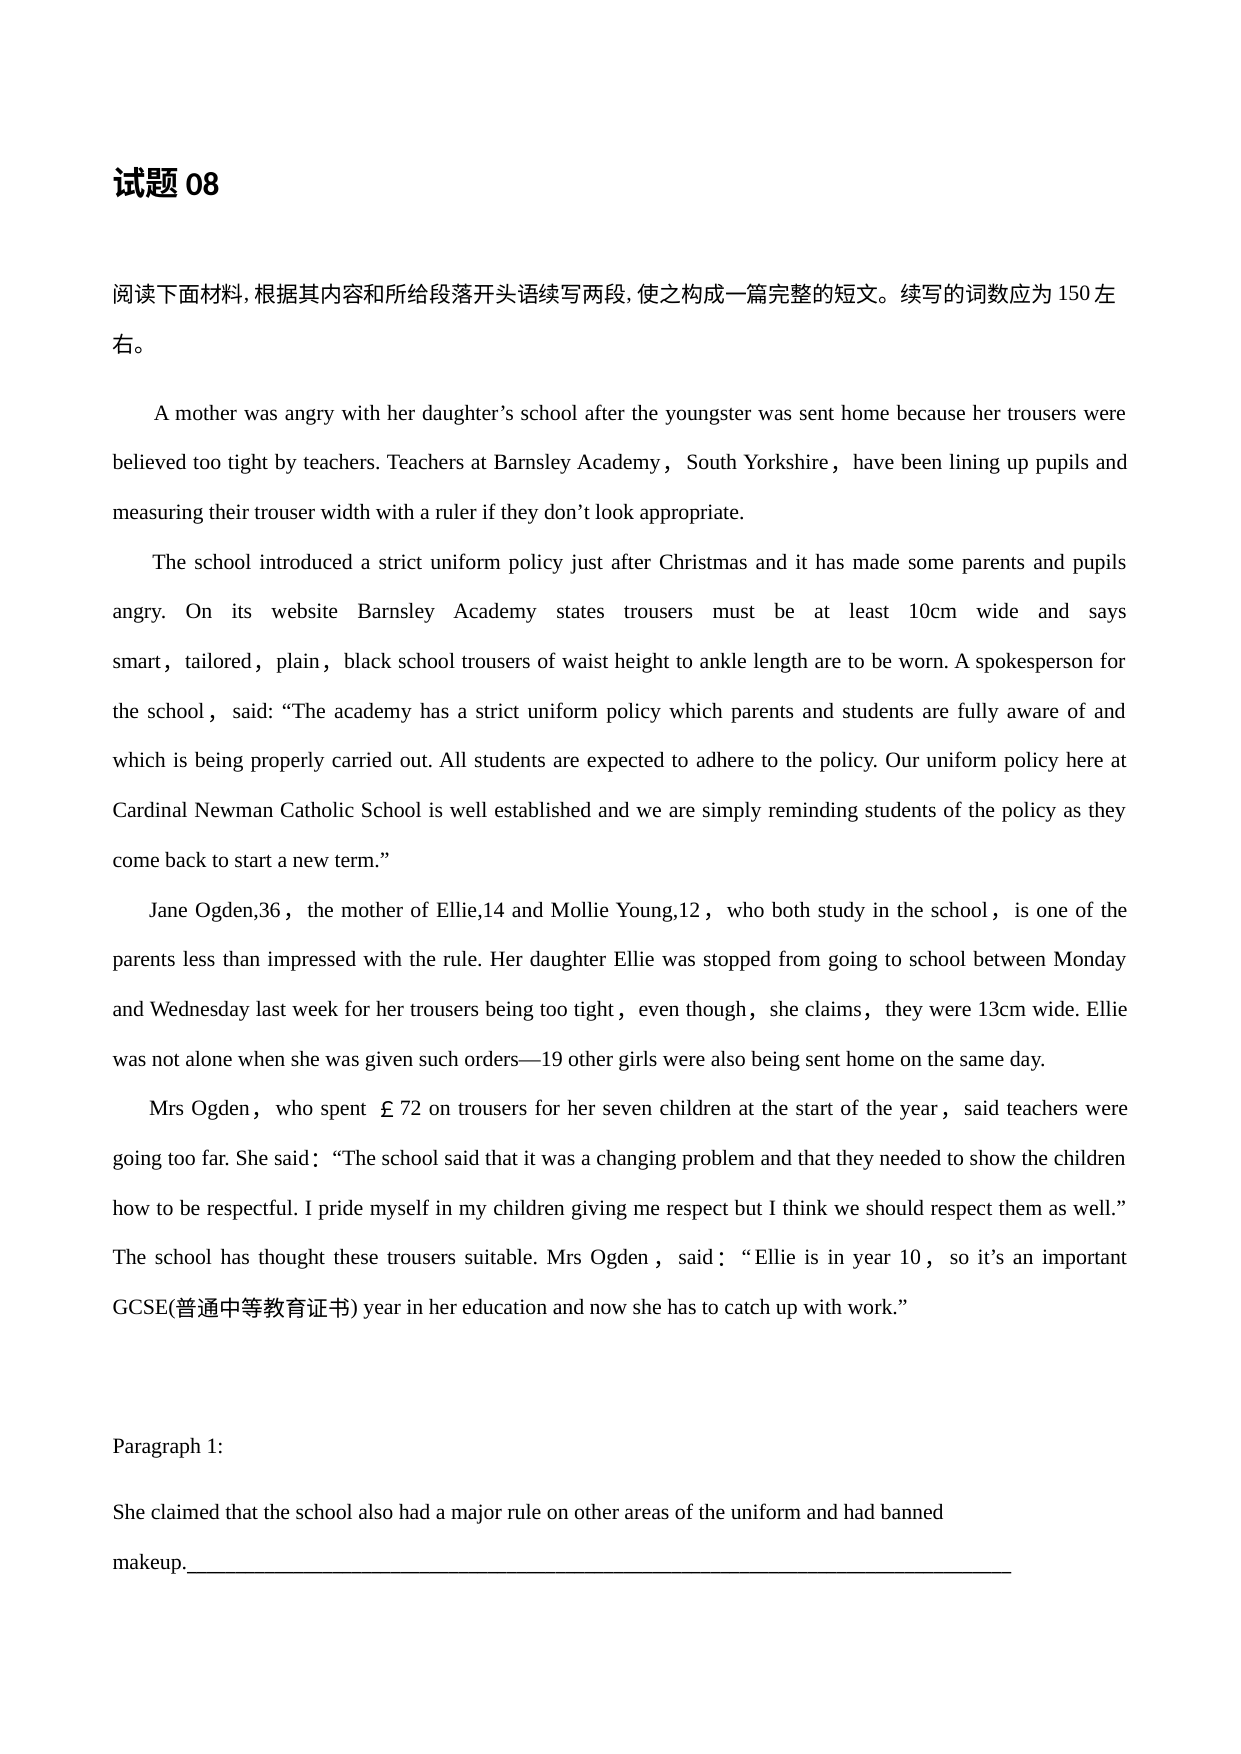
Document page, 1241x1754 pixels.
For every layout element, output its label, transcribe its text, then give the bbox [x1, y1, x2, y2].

text She claimed that the school also had a major rule on other areas of the uniform and had banned makeup._____________________________________________________________________________________ [112, 1495, 1128, 1578]
text Paragraph 1: [112, 1429, 1128, 1462]
text 阅读下面材料, 根据其内容和所给段落开头语续写两段, 使之构成一篇完整的短文。续写的词数应为150左右。 [112, 276, 1128, 359]
text A mother was angry with her daughter’s school after the youngster was sent home because her trousers were believed too tight by teachers. Teachers at Barnsley Academy，South Yorkshire，have been lining up pupils and measuring their trouser width with a ruler if they don’t look appropriate. The school introduced a strict uniform policy just after Christmas and it has made some parents and pupils angry. On its website Barnsley Academy states trousers must be at least 10cm wide and says smart，tailored，plain，black school trousers of waist height to ankle length are to be worn. A spokesperson for the school，said: “The academy has a strict uniform policy which parents and students are fully aware of and which is being properly carried out. All students are expected to adhere to the policy. Our uniform policy here at Cardinal Newman Catholic School is well established and we are simply reminding students of the policy as they come back to start a new term.” Jane Ogden,36，the mother of Ellie,14 and Mollie Young,12，who both study in the school，is one of the parents less than impressed with the rule. Her daughter Ellie was stopped from going to school between Monday and Wednesday last week for her trousers being too tight，even though，she claims，they were 13cm wide. Ellie was not alone when she was given such orders—19 other girls were also being sent home on the same day. Mrs Ogden，who spent ￡72 on trousers for her seven children at the start of the year，said teachers were going too far. She said：“The school said that it was a changing problem and that they needed to show the children how to be respectful. I pride myself in my children giving me respect but I think we should respect them as well.” The school has thought these trousers suitable. Mrs Ogden，said：“Ellie is in year 10，so it’s an important GCSE(普通中等教育证书) year in her education and now she has to catch up with work.” [112, 396, 1128, 1323]
subtitle 试题08 [112, 148, 1128, 214]
